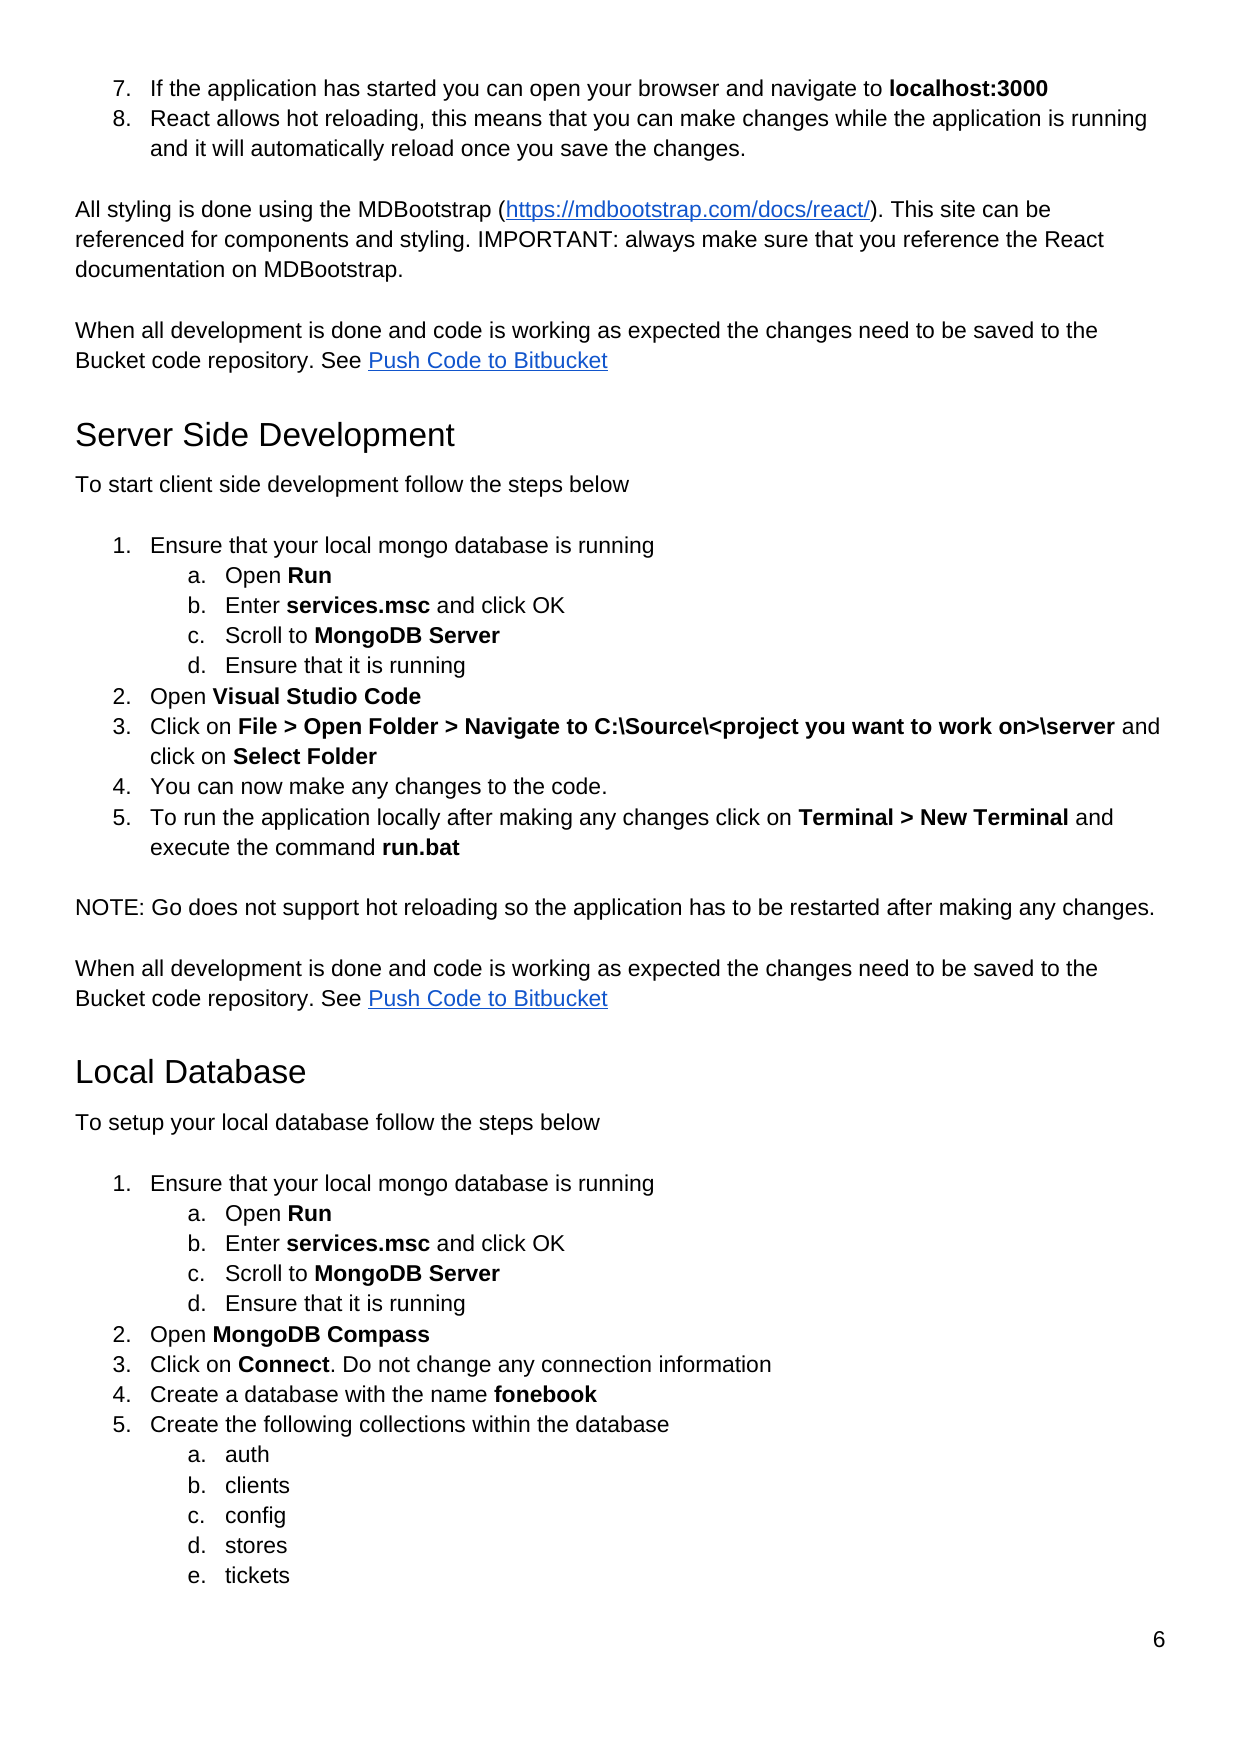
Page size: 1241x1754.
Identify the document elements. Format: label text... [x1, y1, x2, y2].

list Open MongoDB Compass [112, 1321, 1165, 1347]
list Open Run [187, 562, 1165, 588]
list Ensure that your local mongo database is running [112, 532, 1165, 558]
text When all development is done and code is working as expected the changes need to be saved to the Bucket code repository. See Push Code to Bitbucket [75, 954, 1165, 1011]
list auth [187, 1441, 1165, 1468]
list stores [187, 1532, 1165, 1558]
text To start client side development follow the steps below [75, 471, 1165, 498]
subtitle Server Side Development [75, 414, 1165, 453]
text All styling is done using the MDBootstrap (https://mdbootstrap.com/docs/react/). This site can be referenced for components and styling. IMPORTANT: always make sure that you reference the React documentation on MDBootstrap. [75, 196, 1165, 283]
text To setup your local database follow the steps below [75, 1109, 1165, 1136]
list tickets [187, 1562, 1165, 1589]
subtitle Local Database [75, 1052, 1165, 1091]
list Scroll to MongoDB Server [187, 622, 1165, 649]
list To run the application locally after making any changes click on Terminal > New Terminal and execute the command run.bat [112, 803, 1165, 860]
list Create the following collections within the database [112, 1411, 1165, 1438]
list Ensure that your local mongo database is running [112, 1169, 1165, 1196]
list Ensure that it is running [187, 1290, 1165, 1317]
list Enter services.msc and click OK [187, 1230, 1165, 1256]
list Enter services.msc and click OK [187, 592, 1165, 618]
list Scroll to MongoDB Server [187, 1260, 1165, 1287]
list Open Visual Studio Code [112, 683, 1165, 709]
list You can now make any changes to the code. [112, 773, 1165, 800]
list Click on File > Open Folder > Navigate to C:\Source\<project you want to work on>\server and click on Select Folder [112, 713, 1165, 769]
list Create a database with the name fonebook [112, 1381, 1165, 1407]
list clients [187, 1472, 1165, 1498]
list Ensure that it is running [187, 652, 1165, 679]
text NOTE: Go does not support hot reloading so the application has to be restarted after making any changes. [75, 894, 1165, 921]
list If the application has started you can open your browser and navigate to localhost:3000 [112, 75, 1165, 101]
list React allows hot reloading, this means that you can make changes while the application is running and it will automatically reload once you save the changes. [112, 105, 1165, 162]
list config [187, 1502, 1165, 1528]
text When all development is done and code is working as expected the changes need to be saved to the Bucket code repository. See Push Code to Bitbucket [75, 317, 1165, 373]
list Open Run [187, 1200, 1165, 1226]
list Click on Connect. Do not change any connection information [112, 1351, 1165, 1377]
